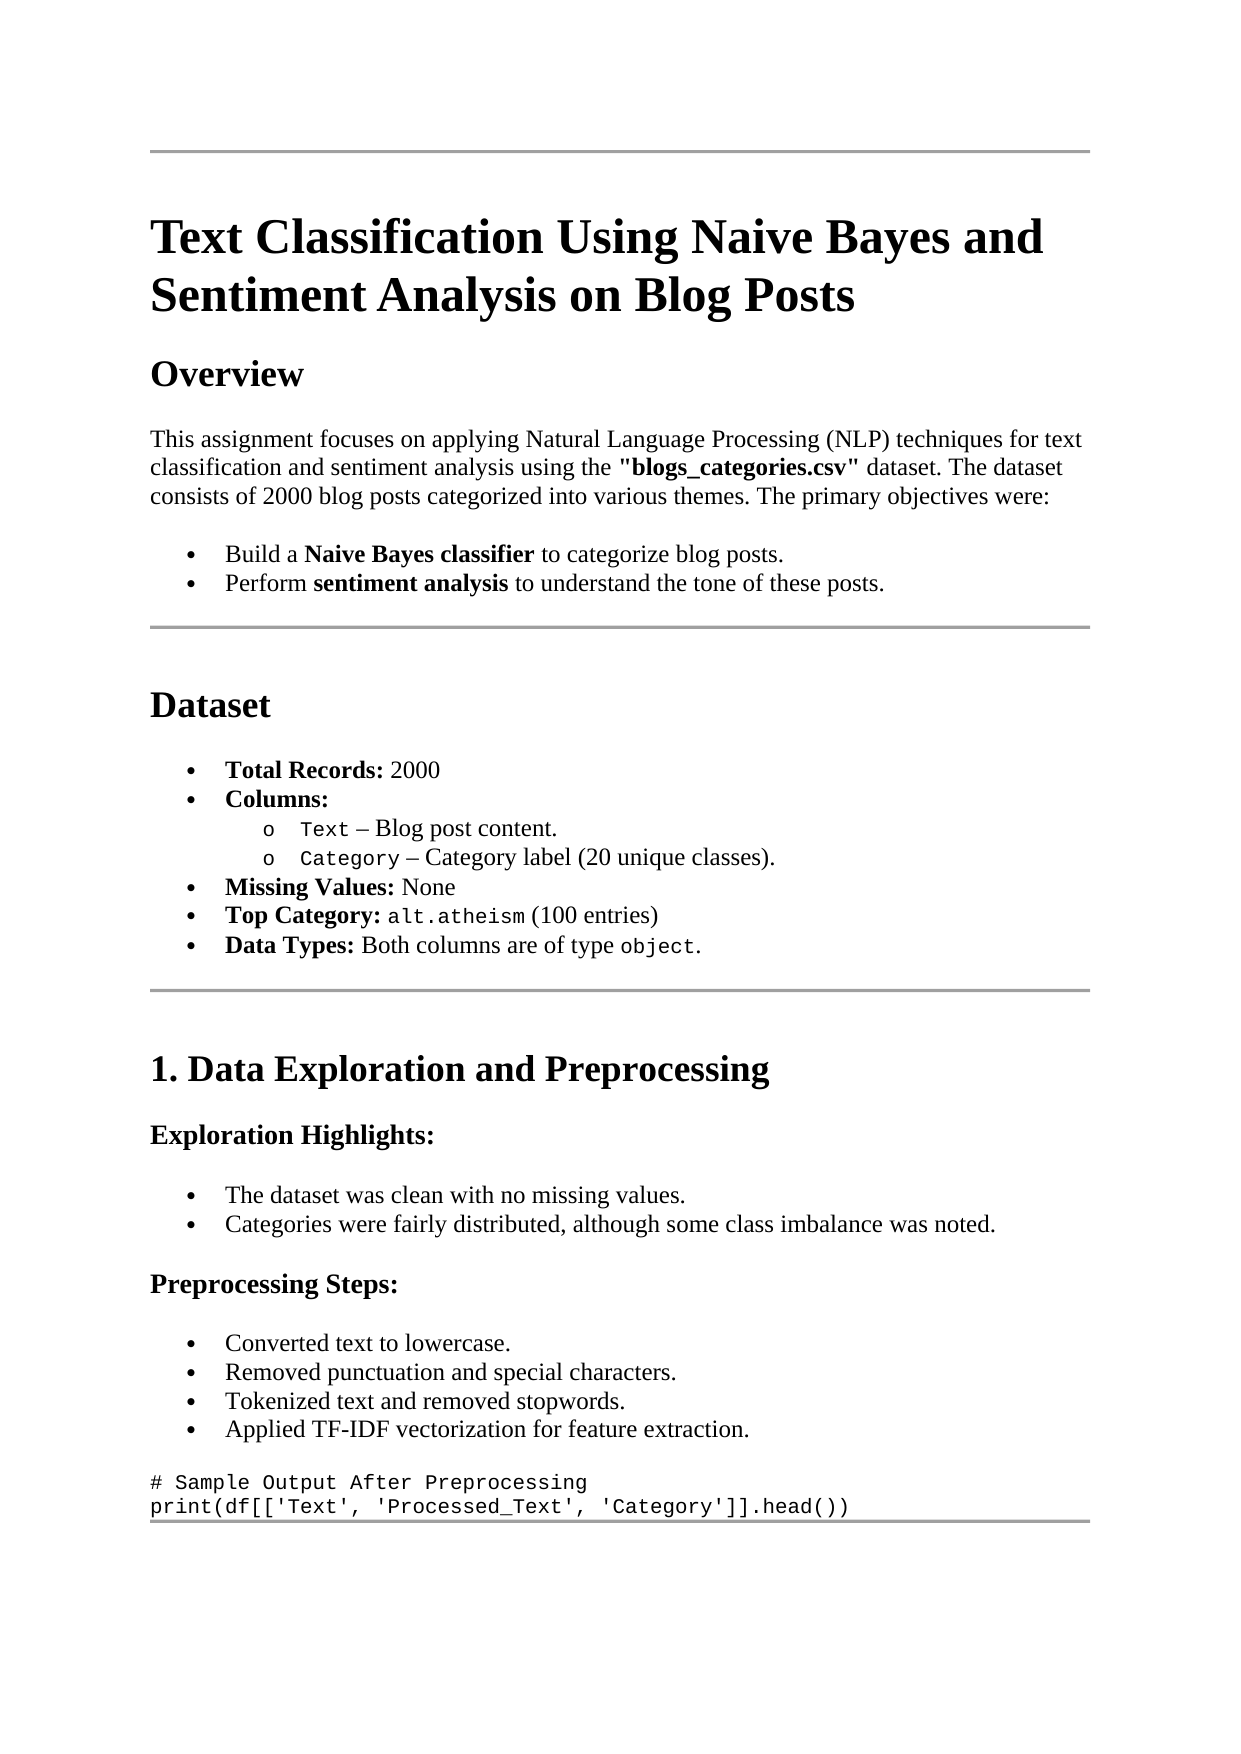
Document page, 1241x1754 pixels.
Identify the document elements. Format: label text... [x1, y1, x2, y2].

text # Sample Output After Preprocessing [150, 1472, 1090, 1496]
text Overview [150, 351, 1090, 394]
list Categories were fairly distributed, although some class imbalance was noted. [187, 1209, 1090, 1237]
text Preprocessing Steps: [150, 1267, 1090, 1299]
text Dataset [150, 683, 1090, 726]
list Tokenized text and removed stopwords. [187, 1386, 1090, 1414]
list Converted text to lowercase. [187, 1328, 1090, 1357]
list Data Types: Both columns are of type object. [187, 930, 1090, 960]
list Columns: [187, 784, 1090, 813]
list Missing Values: None [187, 872, 1090, 901]
list The dataset was clean with no missing values. [187, 1180, 1090, 1209]
list Top Category: alt.atheism (100 entries) [187, 901, 1090, 930]
text print(df[['Text', 'Processed_Text', 'Category']].head()) [150, 1496, 1090, 1519]
list Applied TF-IDF vectorization for feature extraction. [187, 1414, 1090, 1443]
list Perform sentiment analysis to understand the tone of these posts. [187, 568, 1090, 597]
text Text Classification Using Naive Bayes and Sentiment Analysis on Blog Posts [150, 207, 1090, 322]
text Exploration Highlights: [150, 1118, 1090, 1151]
list Build a Naive Bayes classifier to categorize blog posts. [187, 539, 1090, 568]
list Text – Blog post content. [262, 813, 1090, 842]
text 1. Data Exploration and Preprocessing [150, 1046, 1090, 1089]
list Removed punctuation and special characters. [187, 1357, 1090, 1386]
list Total Records: 2000 [187, 755, 1090, 784]
list Category – Category label (20 unique classes). [262, 842, 1090, 872]
text This assignment focuses on applying Natural Language Processing (NLP) techniques for text classification and sentiment analysis using the "blogs_categories.csv" dataset. The dataset consists of 2000 blog posts categorized into various themes. The primary objectives were: [150, 424, 1090, 510]
